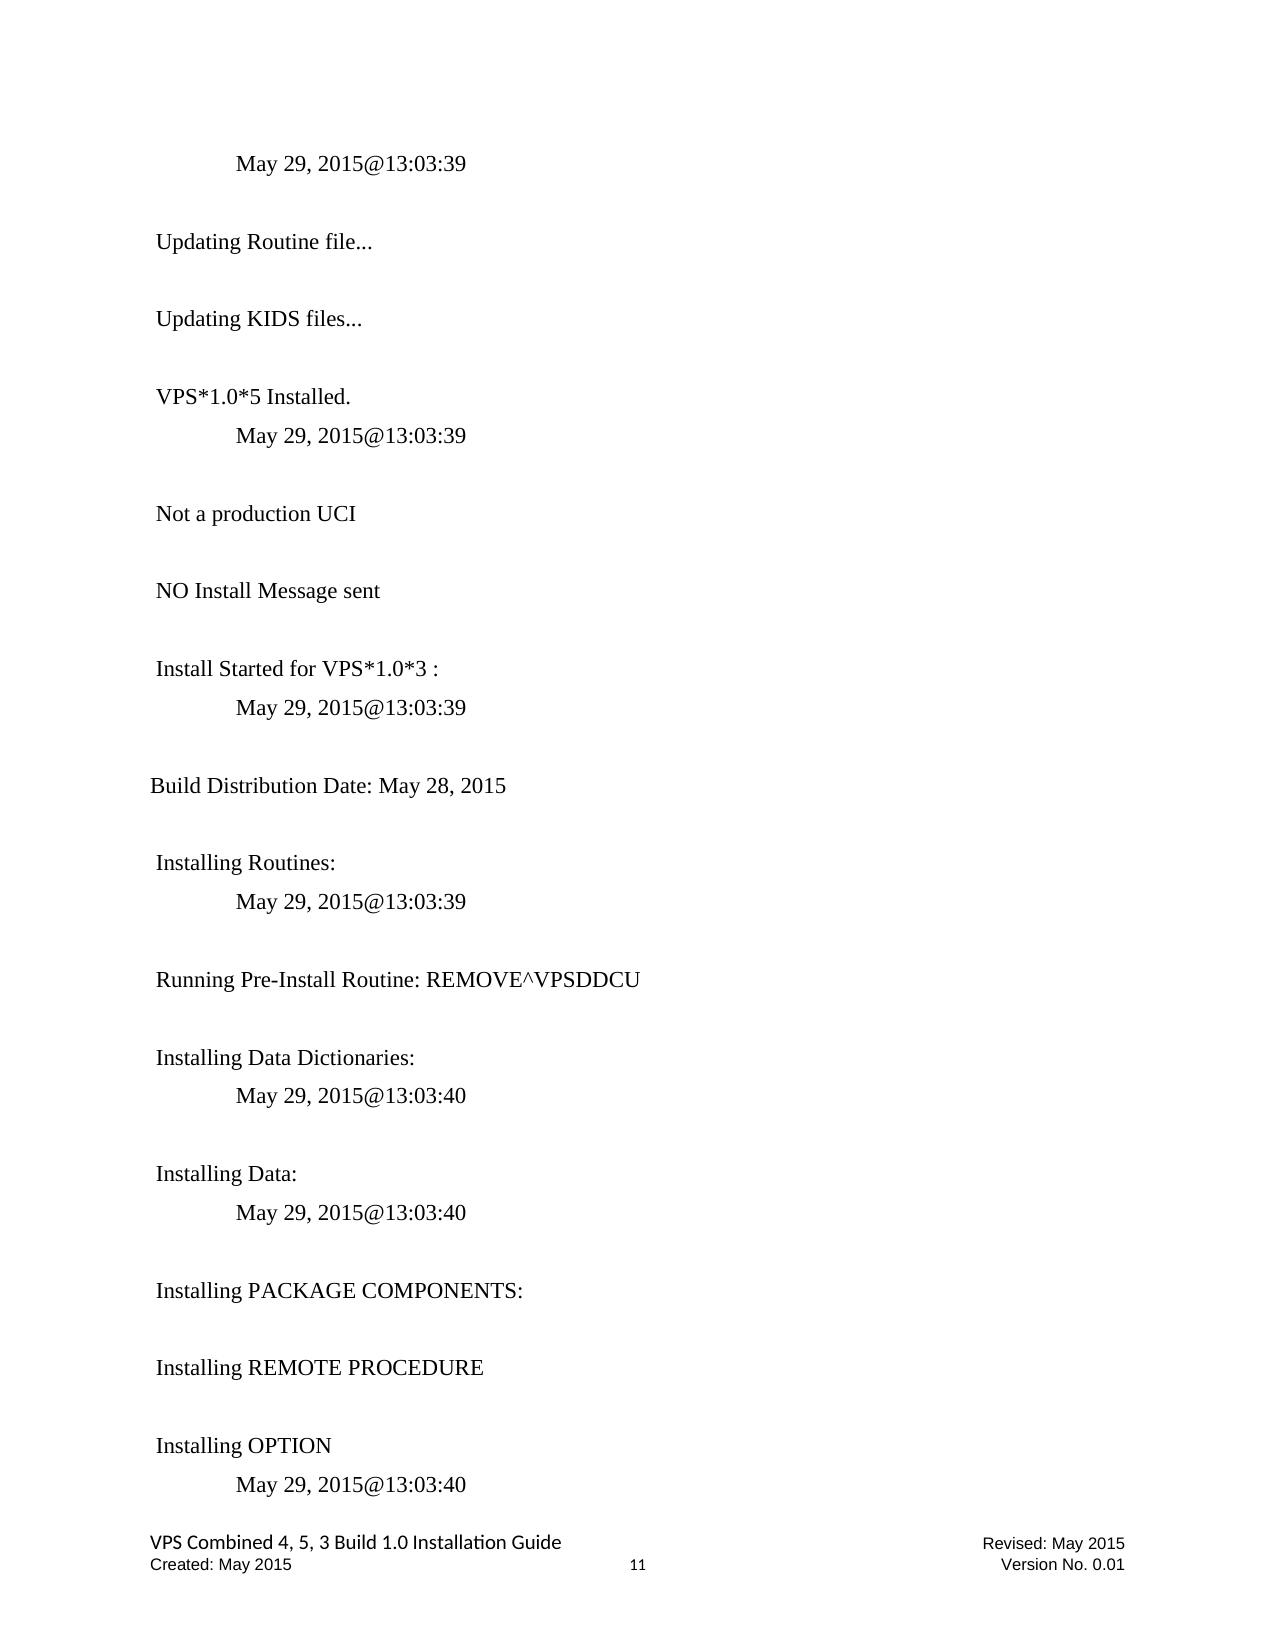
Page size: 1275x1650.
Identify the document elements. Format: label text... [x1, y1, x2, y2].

text May 29, 2015@13:03:40 [150, 1082, 1125, 1109]
text Installing Data Dictionaries: [150, 1044, 1125, 1070]
text Install Started for VPS*1.0*3 : [150, 655, 1125, 681]
text Not a production UCI [150, 500, 1125, 526]
text Running Pre-Install Routine: REMOVE^VPSDDCU [150, 966, 1125, 992]
text May 29, 2015@13:03:39 [150, 694, 1125, 720]
text Installing PACKAGE COMPONENTS: [150, 1277, 1125, 1303]
text Installing Routines: [150, 849, 1125, 876]
text May 29, 2015@13:03:39 [150, 888, 1125, 914]
text Installing Data: [150, 1160, 1125, 1187]
text May 29, 2015@13:03:39 [150, 150, 1125, 176]
text May 29, 2015@13:03:40 [150, 1471, 1125, 1497]
text Updating KIDS files... [150, 305, 1125, 332]
text Installing OPTION [150, 1432, 1125, 1458]
text VPS*1.0*5 Installed. [150, 383, 1125, 409]
text May 29, 2015@13:03:40 [150, 1199, 1125, 1225]
text NO Install Message sent [150, 577, 1125, 604]
text May 29, 2015@13:03:39 [150, 422, 1125, 448]
text Updating Routine file... [150, 228, 1125, 254]
text Build Distribution Date: May 28, 2015 [150, 772, 1125, 798]
text Installing REMOTE PROCEDURE [150, 1354, 1125, 1381]
